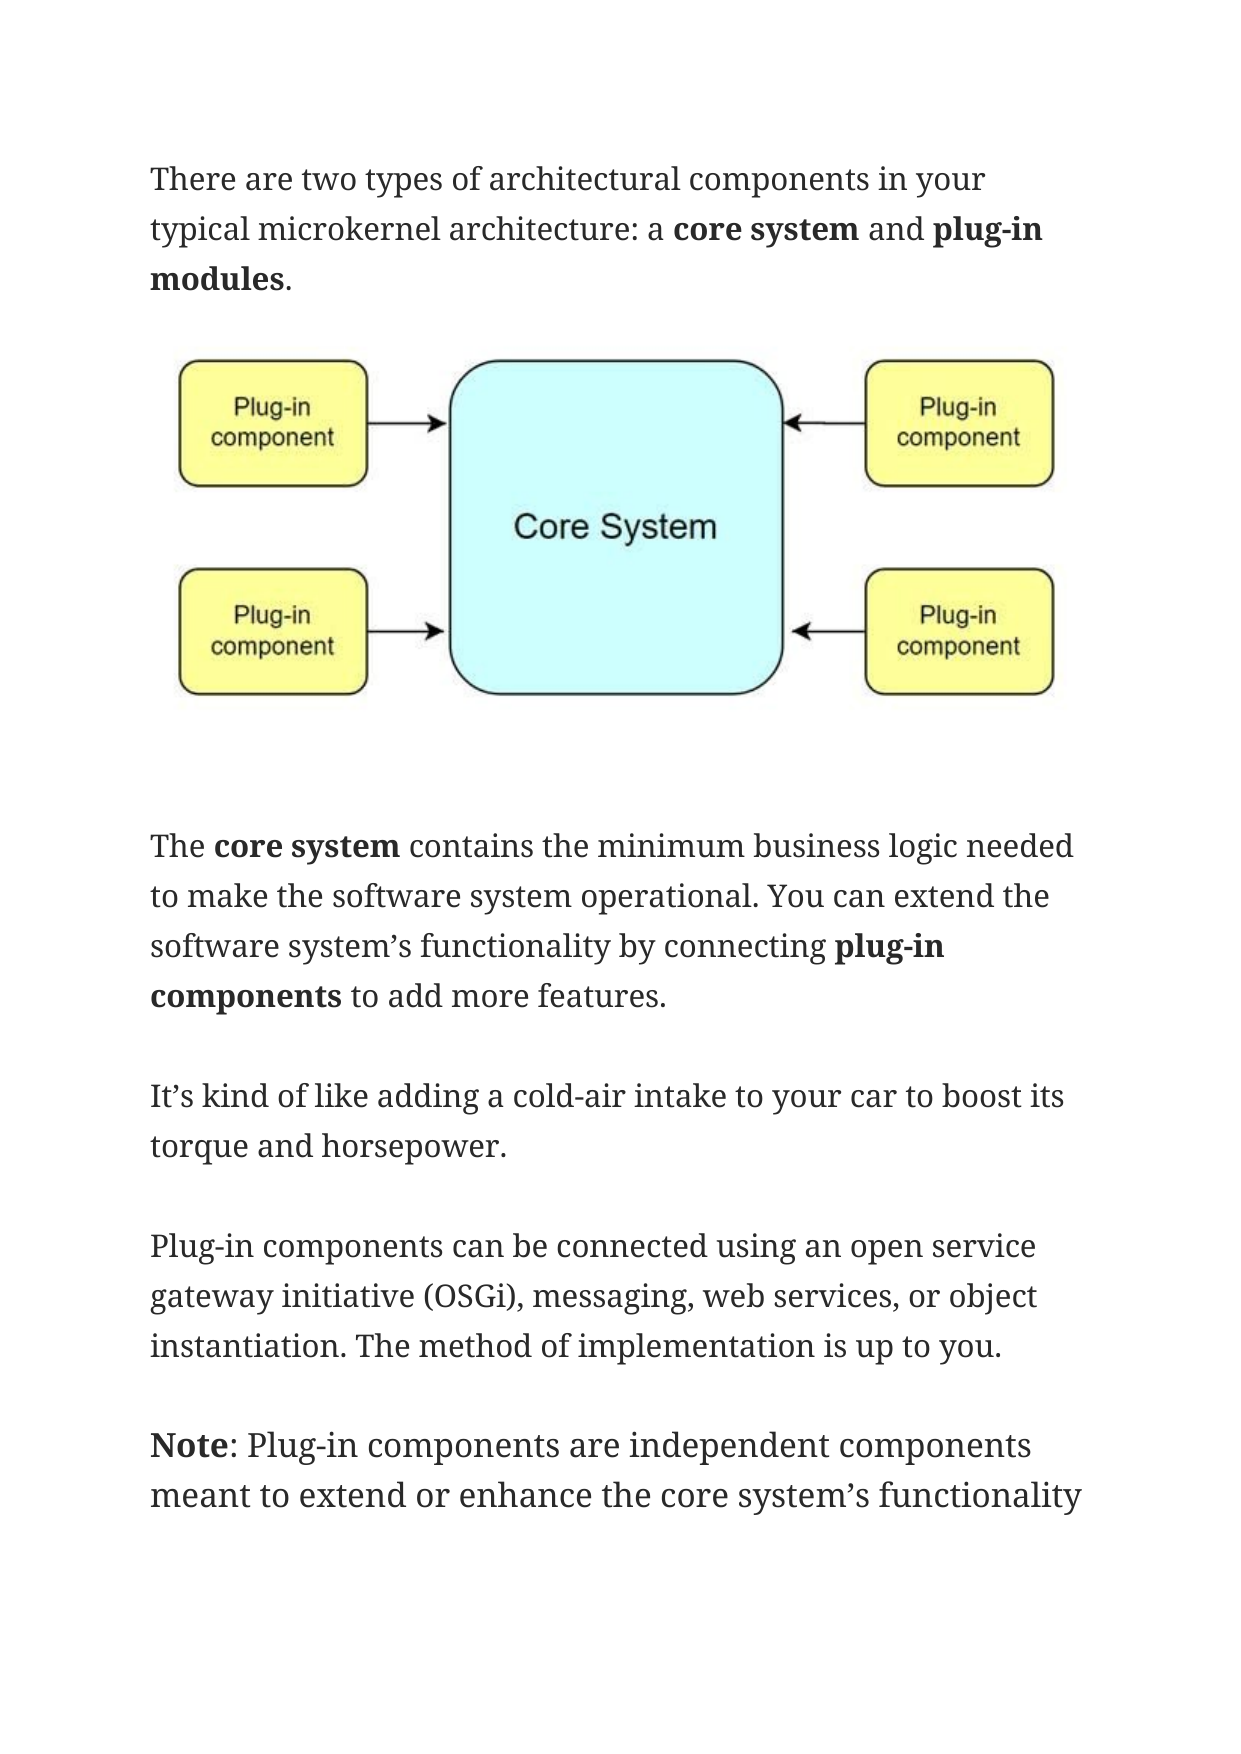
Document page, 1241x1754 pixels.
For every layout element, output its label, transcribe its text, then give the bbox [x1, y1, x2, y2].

text There are two types of architectural components in your typical microkernel architecture: a core system and plug-in modules. [150, 150, 1090, 300]
text The core system contains the minimum business logic needed to make the software system operational. You can extend the software system’s functionality by connecting plug-in components to add more features. [150, 817, 1090, 1017]
picture [150, 300, 1091, 767]
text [150, 1417, 1090, 1517]
text It’s kind of like adding a cold-air intake to your car to boost its torque and horsepower. [150, 1067, 1090, 1167]
text Plug-in components can be connected using an open service gateway initiative (OSGi), messaging, web services, or object instantiation. The method of implementation is up to you. [150, 1217, 1090, 1367]
